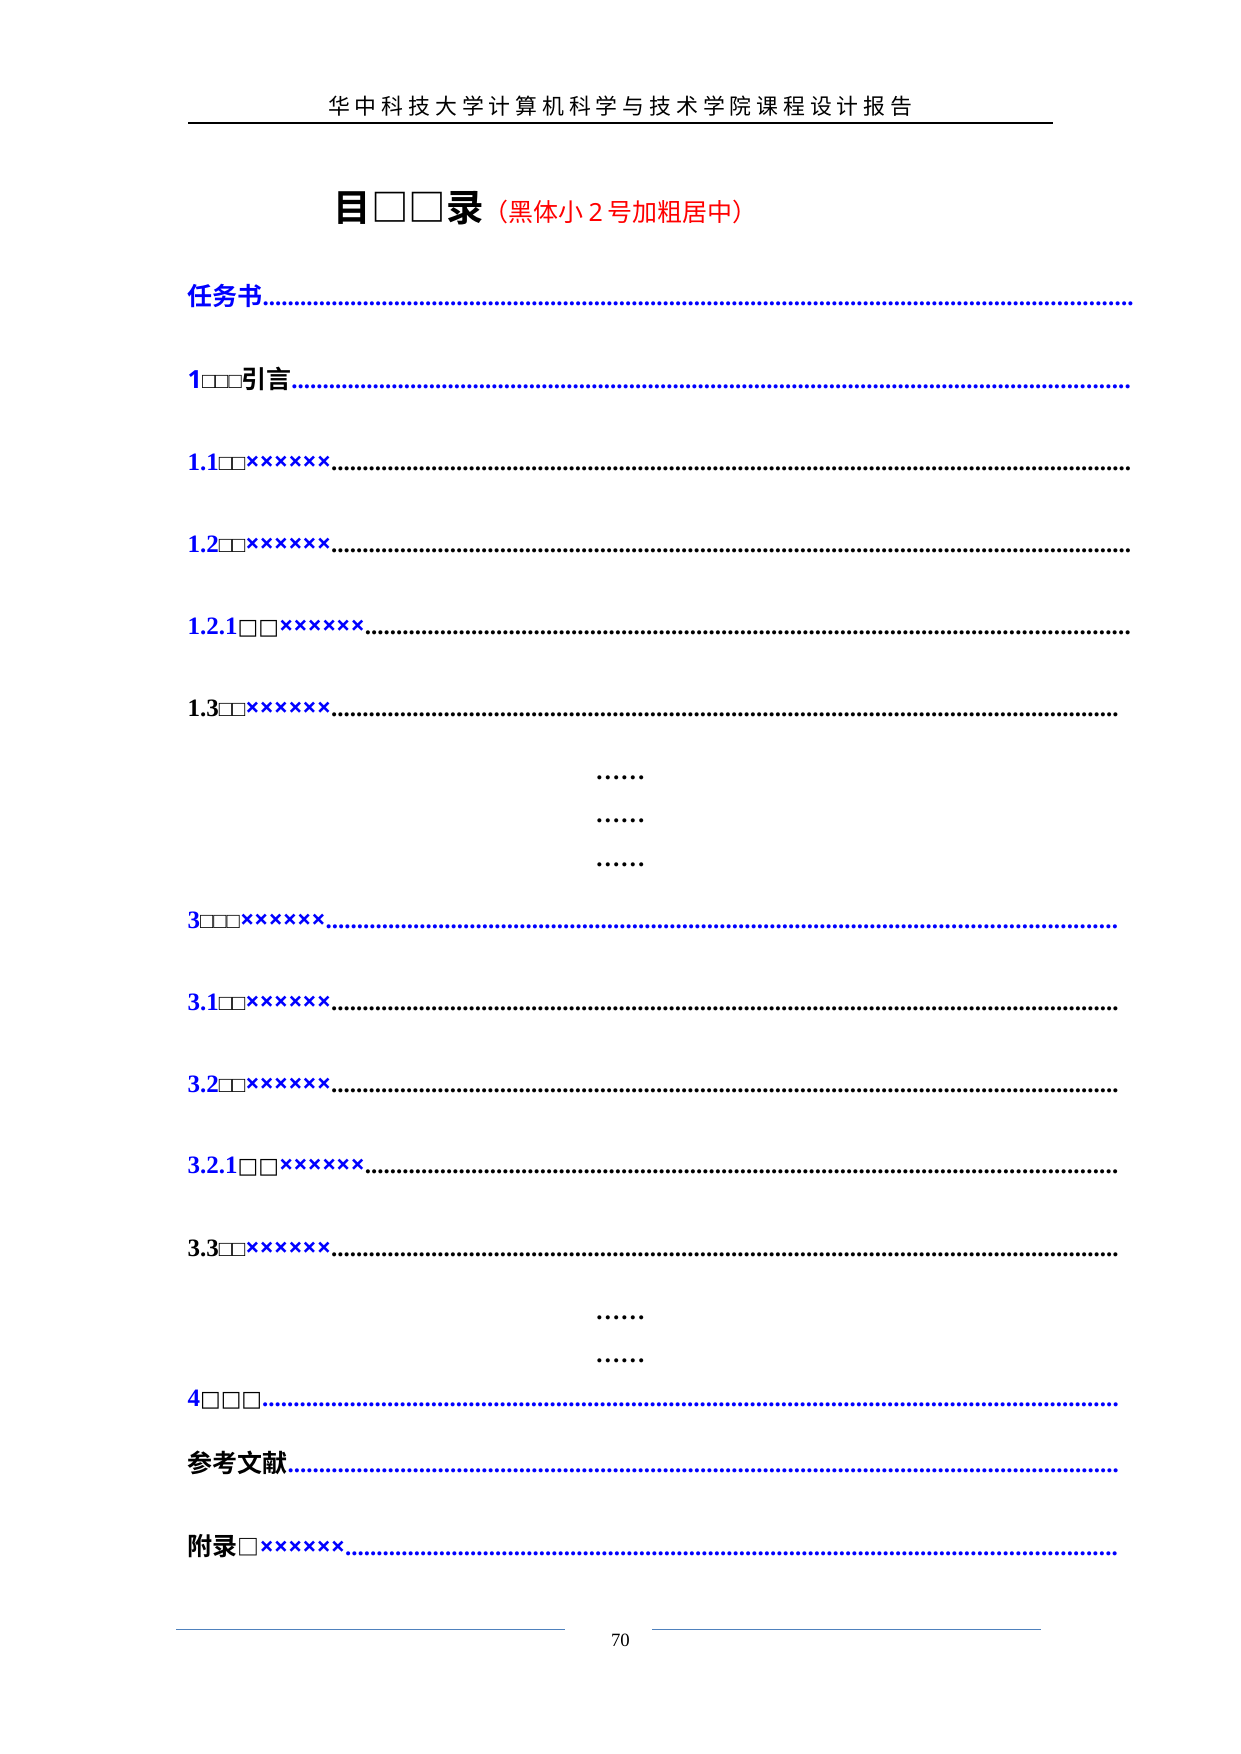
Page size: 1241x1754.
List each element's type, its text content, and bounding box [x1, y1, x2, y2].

text 3.2.1□□×××××× 25 [187, 1132, 1053, 1197]
text 参考文献 44 [187, 1429, 1053, 1494]
text …… [187, 843, 1053, 871]
text 3□□□×××××× 20 [187, 886, 1053, 951]
text …… [187, 1296, 1053, 1324]
text 1.2□□×××××× 3 [187, 511, 1053, 576]
text 3.2□□×××××× 23 [187, 1050, 1053, 1115]
text 3.1□□×××××× 20 [187, 968, 1053, 1033]
text 目□□录（黑体小2号加粗居中） [230, 178, 766, 232]
text …… [187, 799, 1053, 828]
text 1.2.1□□×××××× 7 [187, 592, 1053, 657]
text 1.3□□×××××× 10 [187, 674, 1053, 739]
text 3.3□□×××××× 30 [187, 1214, 1053, 1279]
text 4□□□ 40 [187, 1382, 1053, 1414]
text 附录□×××××× 45 [187, 1512, 1053, 1577]
text 1□□□引言 1 [187, 345, 1053, 410]
text …… [187, 756, 1053, 785]
text …… [187, 1339, 1053, 1368]
text 任务书 I [187, 262, 1053, 327]
text 1.1□□×××××× 1 [187, 428, 1053, 493]
